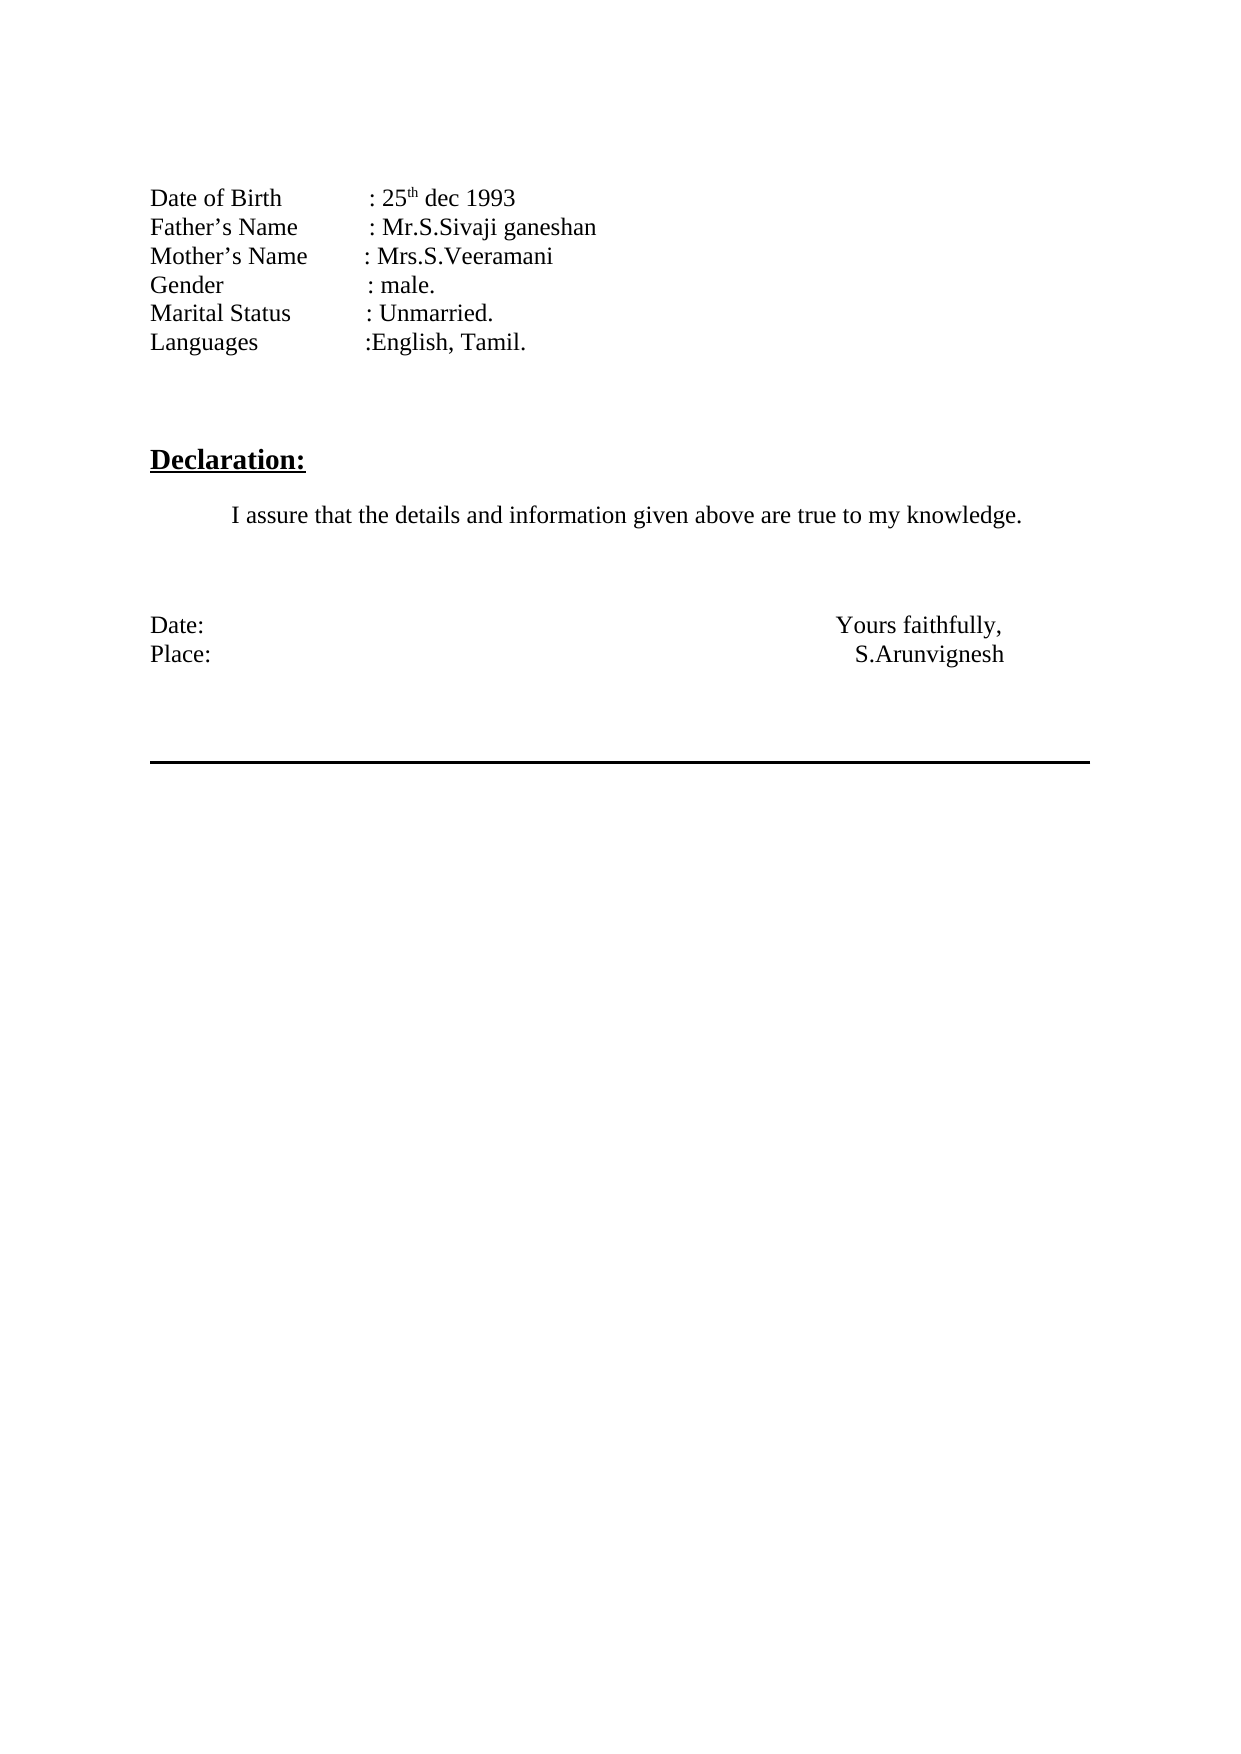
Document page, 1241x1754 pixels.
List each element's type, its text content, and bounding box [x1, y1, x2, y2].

text Date: Yours faithfully, [150, 610, 1090, 639]
text Declaration: [150, 442, 1090, 476]
text Mother’s Name : Mrs.S.Veeramani [150, 241, 1090, 270]
text Marital Status : Unmarried. [150, 298, 1090, 327]
text Languages :English, Tamil. [150, 327, 1090, 356]
text Gender : male. [150, 270, 1090, 298]
text Father’s Name : Mr.S.Sivaji ganeshan [150, 212, 1090, 241]
text Date of Birth : 25th dec 1993 [150, 183, 1090, 212]
text Place: S.Arunvignesh [150, 639, 1090, 668]
text I assure that the details and information given above are true to my knowledge. [150, 500, 1090, 529]
